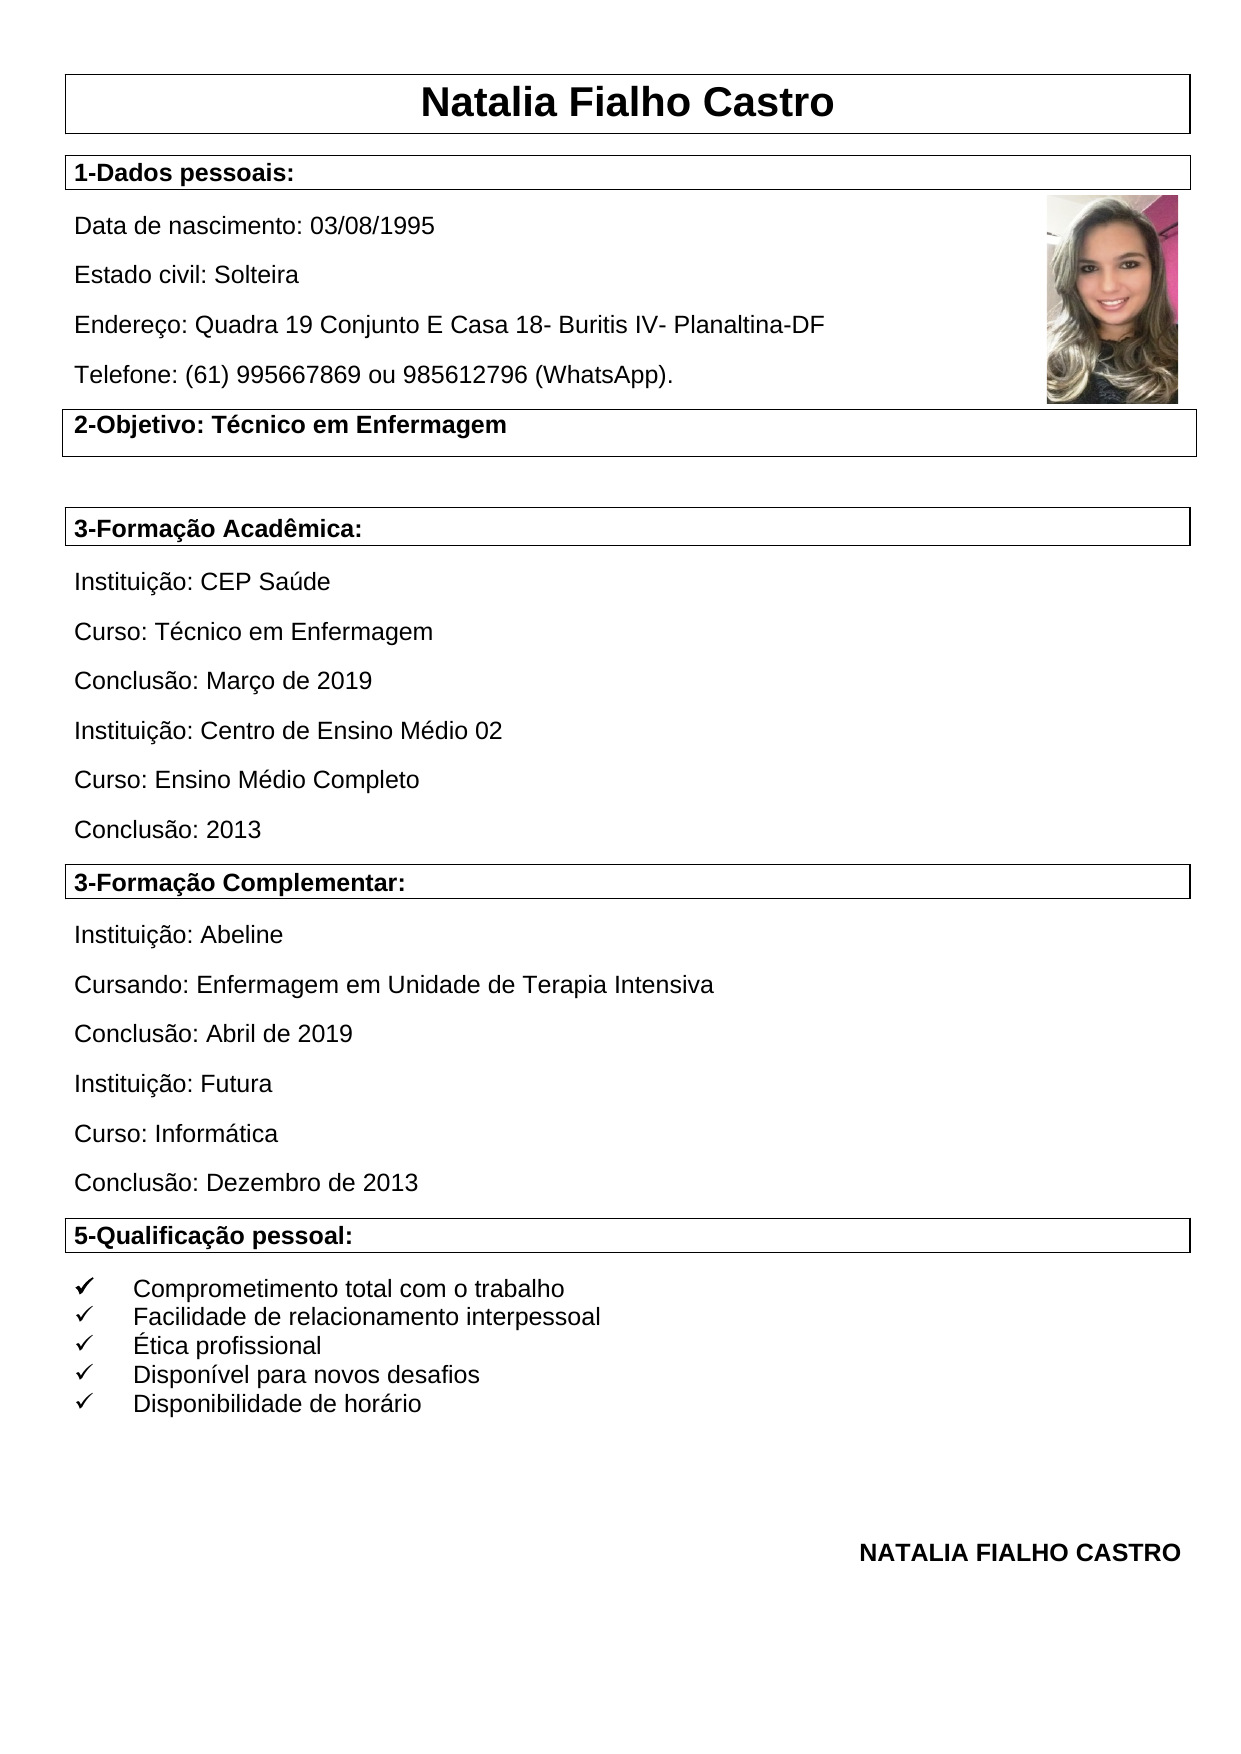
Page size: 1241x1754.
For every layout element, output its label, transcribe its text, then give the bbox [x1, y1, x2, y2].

text Instituição: CEP Saúde [74, 567, 1181, 596]
text Curso: Ensino Médio Completo [74, 765, 1181, 794]
text Conclusão: Abril de 2019 [74, 1019, 1181, 1048]
text Data de nascimento: 03/08/1995 [74, 211, 1046, 240]
text Endereço: Quadra 19 Conjunto E Casa 18- Buritis IV- Planaltina-DF [74, 310, 1046, 339]
list Disponibilidade de horário [74, 1389, 1181, 1418]
text Instituição: Futura [74, 1069, 1181, 1098]
text 5-Qualificação pessoal: [66, 1219, 1189, 1252]
text Telefone: (61) 995667869 ou 985612796 (WhatsApp). [74, 360, 1046, 388]
list Comprometimento total com o trabalho [74, 1273, 1181, 1302]
text 3-Formação Complementar: [66, 865, 1189, 898]
text NATALIA FIALHO CASTRO [74, 1538, 1181, 1567]
text Conclusão: Dezembro de 2013 [74, 1168, 1181, 1197]
picture [1046, 195, 1179, 404]
text Instituição: Abeline [74, 920, 1181, 949]
text Instituição: Centro de Ensino Médio 02 [74, 716, 1181, 744]
text Natalia Fialho Castro [66, 75, 1189, 133]
text Estado civil: Solteira [74, 261, 1046, 289]
table_header 2-Objetivo: Técnico em Enfermagem [63, 410, 1196, 456]
text Curso: Técnico em Enfermagem [74, 616, 1181, 645]
text 1-Dados pessoais: [66, 156, 1190, 189]
text Cursando: Enfermagem em Unidade de Terapia Intensiva [74, 970, 1181, 998]
list Ética profissional [74, 1331, 1181, 1360]
text Curso: Informática [74, 1118, 1181, 1147]
list Disponível para novos desafios [74, 1360, 1181, 1389]
text Conclusão: Março de 2019 [74, 666, 1181, 695]
text Conclusão: 2013 [74, 815, 1181, 843]
list Facilidade de relacionamento interpessoal [74, 1302, 1181, 1331]
text 3-Formação Acadêmica: [66, 508, 1189, 545]
